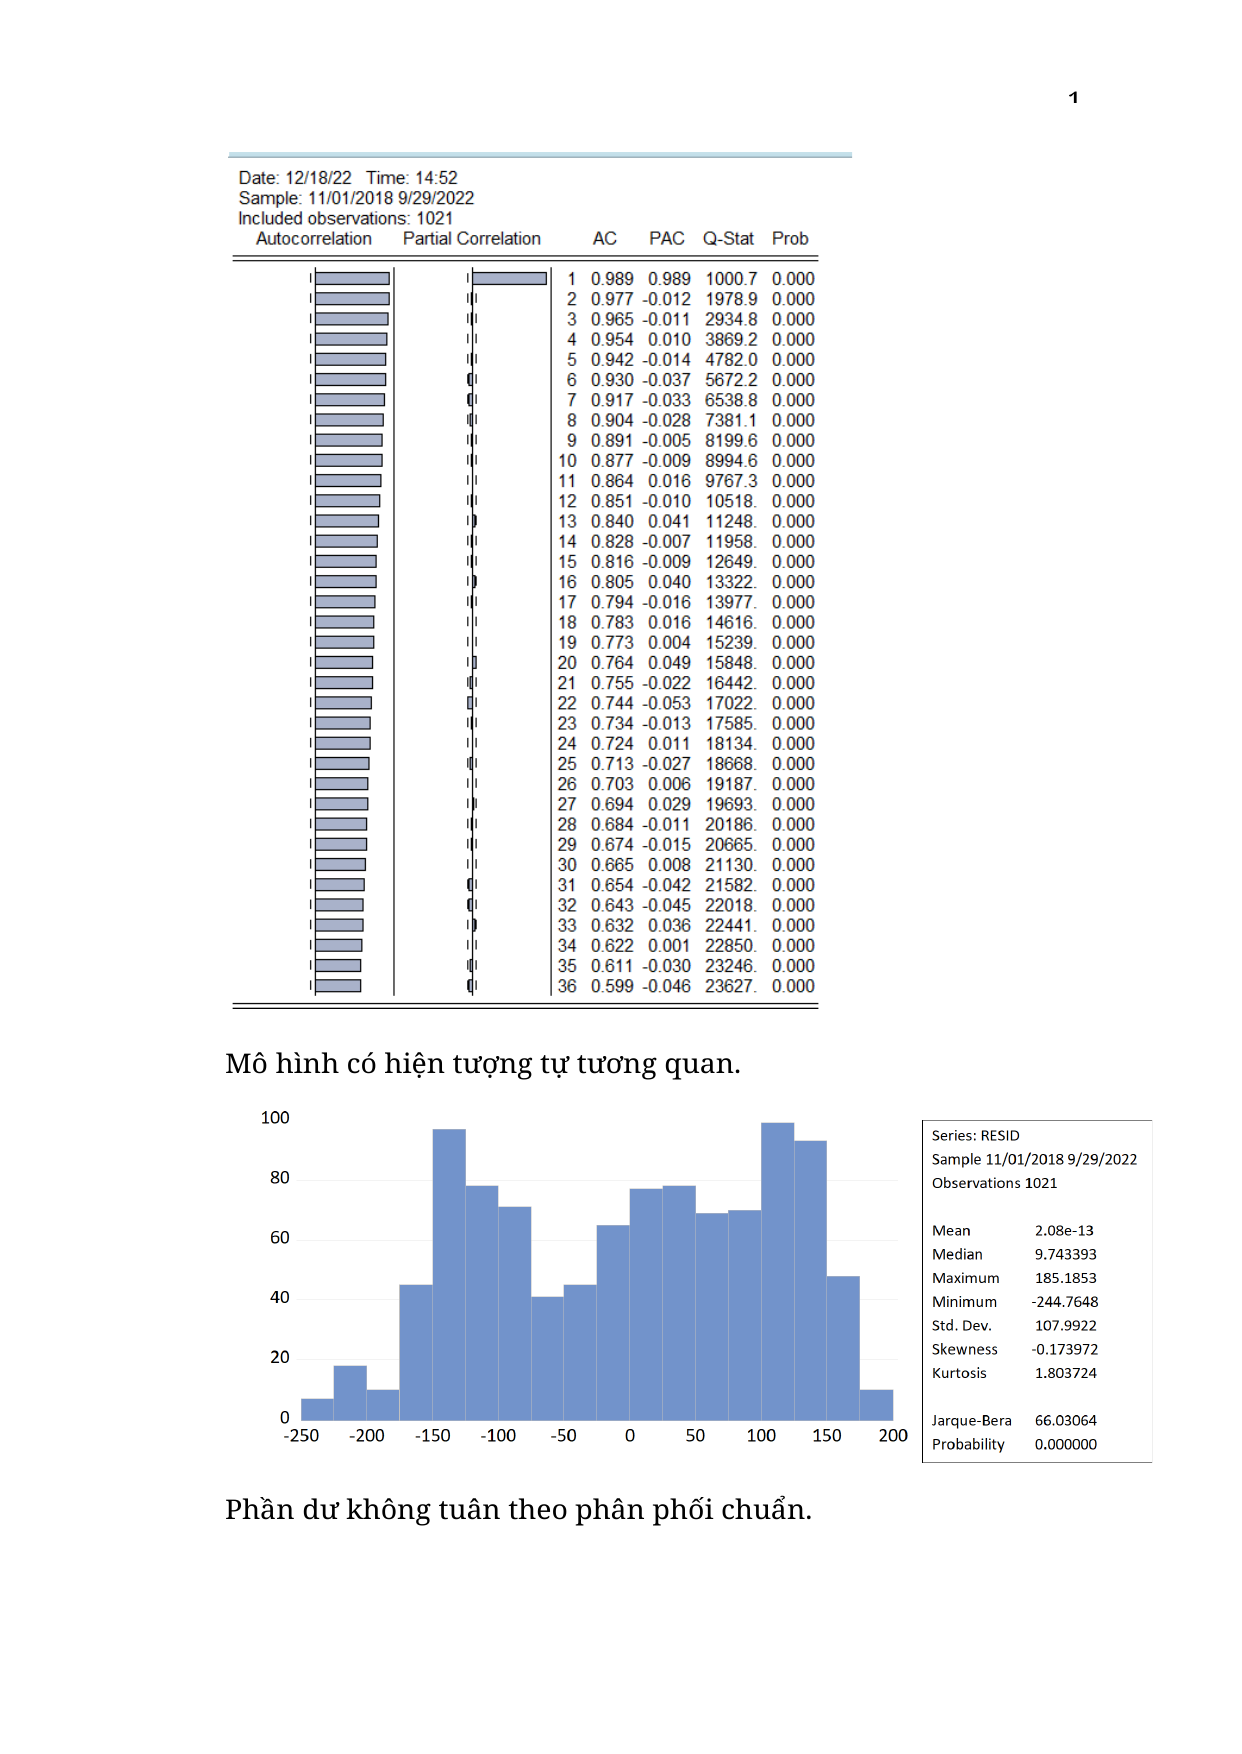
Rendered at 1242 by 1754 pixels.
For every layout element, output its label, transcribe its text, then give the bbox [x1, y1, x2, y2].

text Mô hình có hiện tượng tự tương quan. [225, 1045, 1214, 1082]
picture [261, 1111, 1153, 1463]
picture [228, 152, 853, 1009]
